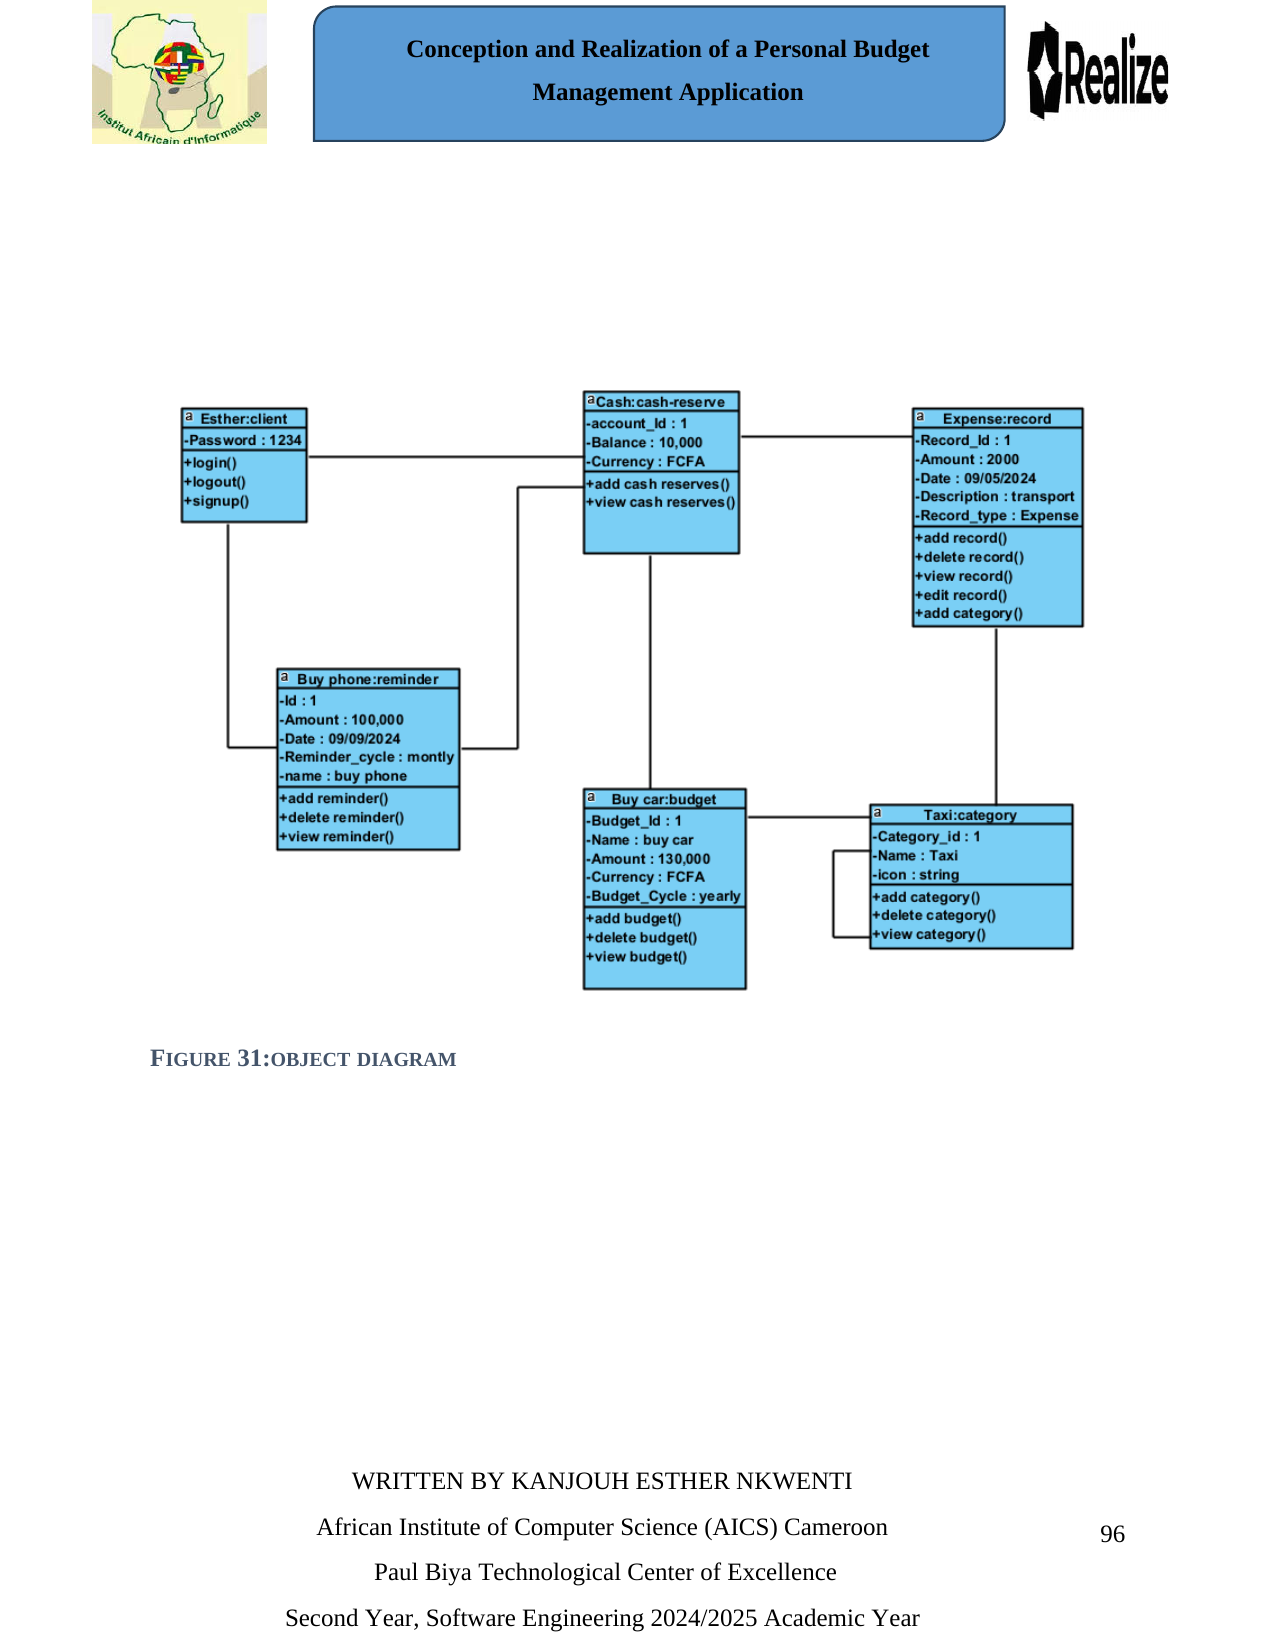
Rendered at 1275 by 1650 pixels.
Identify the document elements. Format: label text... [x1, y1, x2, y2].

picture [92, 0, 267, 144]
picture [1027, 21, 1169, 121]
picture [150, 389, 1125, 1012]
text Figure 31:object diagram [150, 1043, 1125, 1072]
